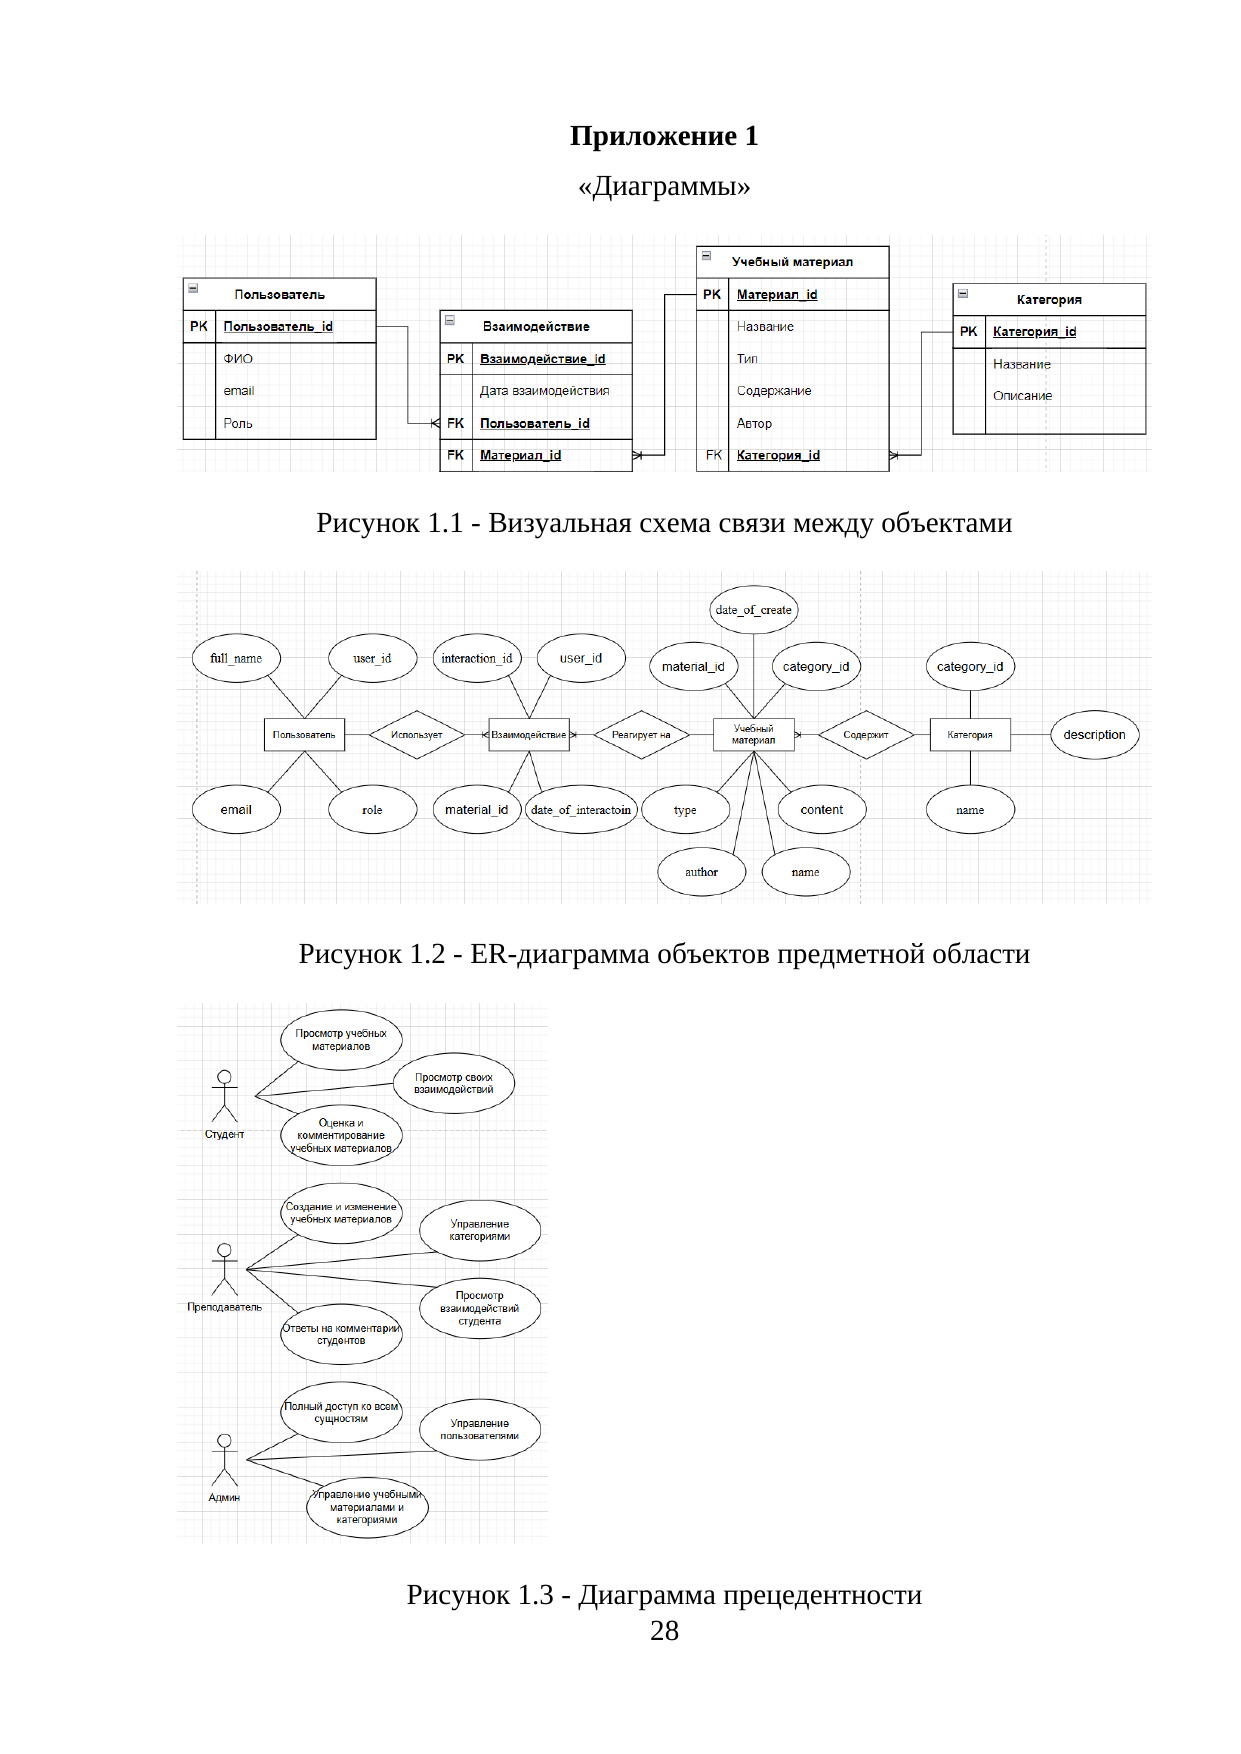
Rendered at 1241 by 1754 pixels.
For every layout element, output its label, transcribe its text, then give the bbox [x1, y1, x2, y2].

picture [177, 571, 1152, 904]
text Рисунок 1.2 - ER-диаграмма объектов предметной области [177, 937, 1152, 970]
picture [177, 235, 1152, 472]
subtitle Приложение 1 [177, 118, 1152, 152]
picture [177, 1003, 548, 1544]
text «Диаграммы» [177, 168, 1152, 202]
text Рисунок 1.3 - Диаграмма прецедентности [177, 1577, 1152, 1611]
text Рисунок 1.1 - Визуальная схема связи между объектами [177, 505, 1152, 538]
